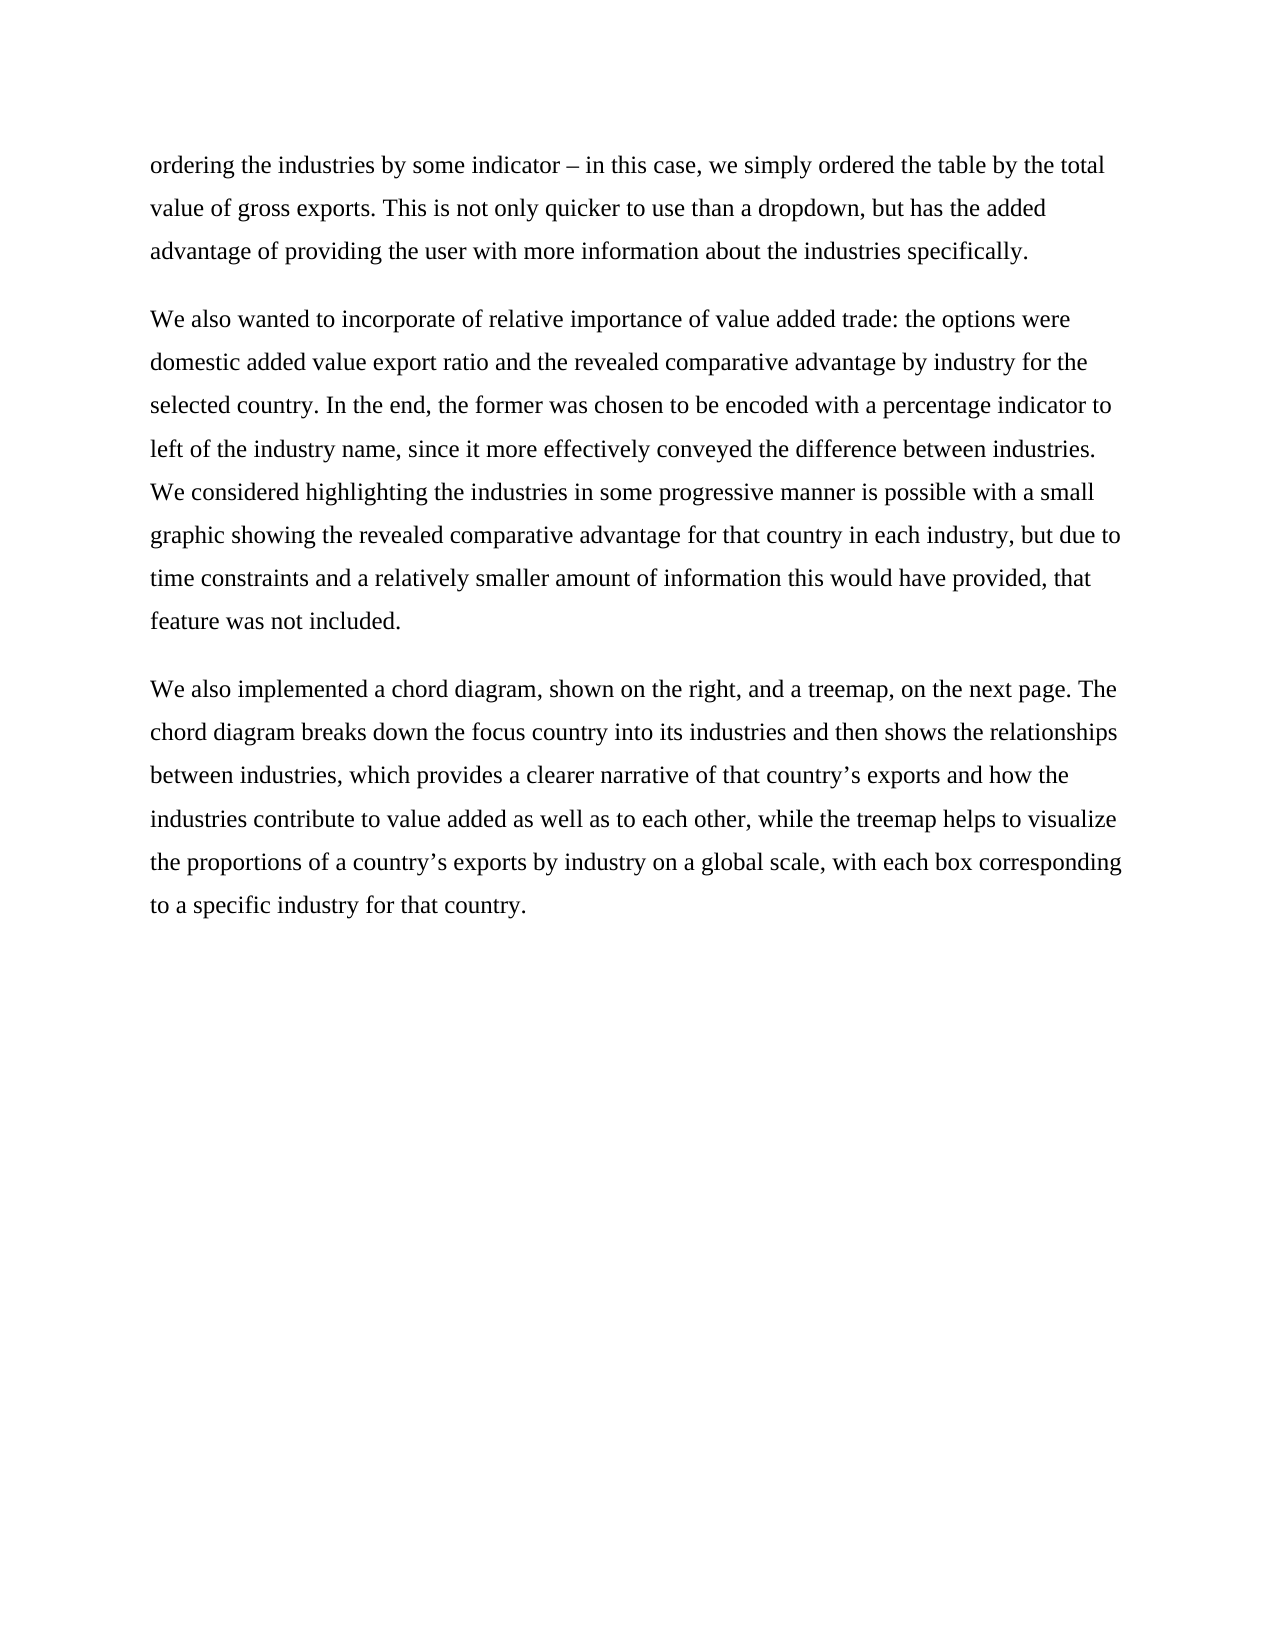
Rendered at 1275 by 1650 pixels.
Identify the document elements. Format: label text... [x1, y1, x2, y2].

text wanted to incorporate of relative importance of value added trade: the options were domestic added value export ratio and the In the end, the former was chosen to be , since it more effectively conveyed the difference between industries [150, 304, 1125, 635]
text , shown on the right, and a treemapon the next page. The chord diagram , while the treemap helps to visualize the proportions of a country’s exports by industry on a global scale, with each box corresponding to a specific industry for that country. [150, 674, 1125, 919]
